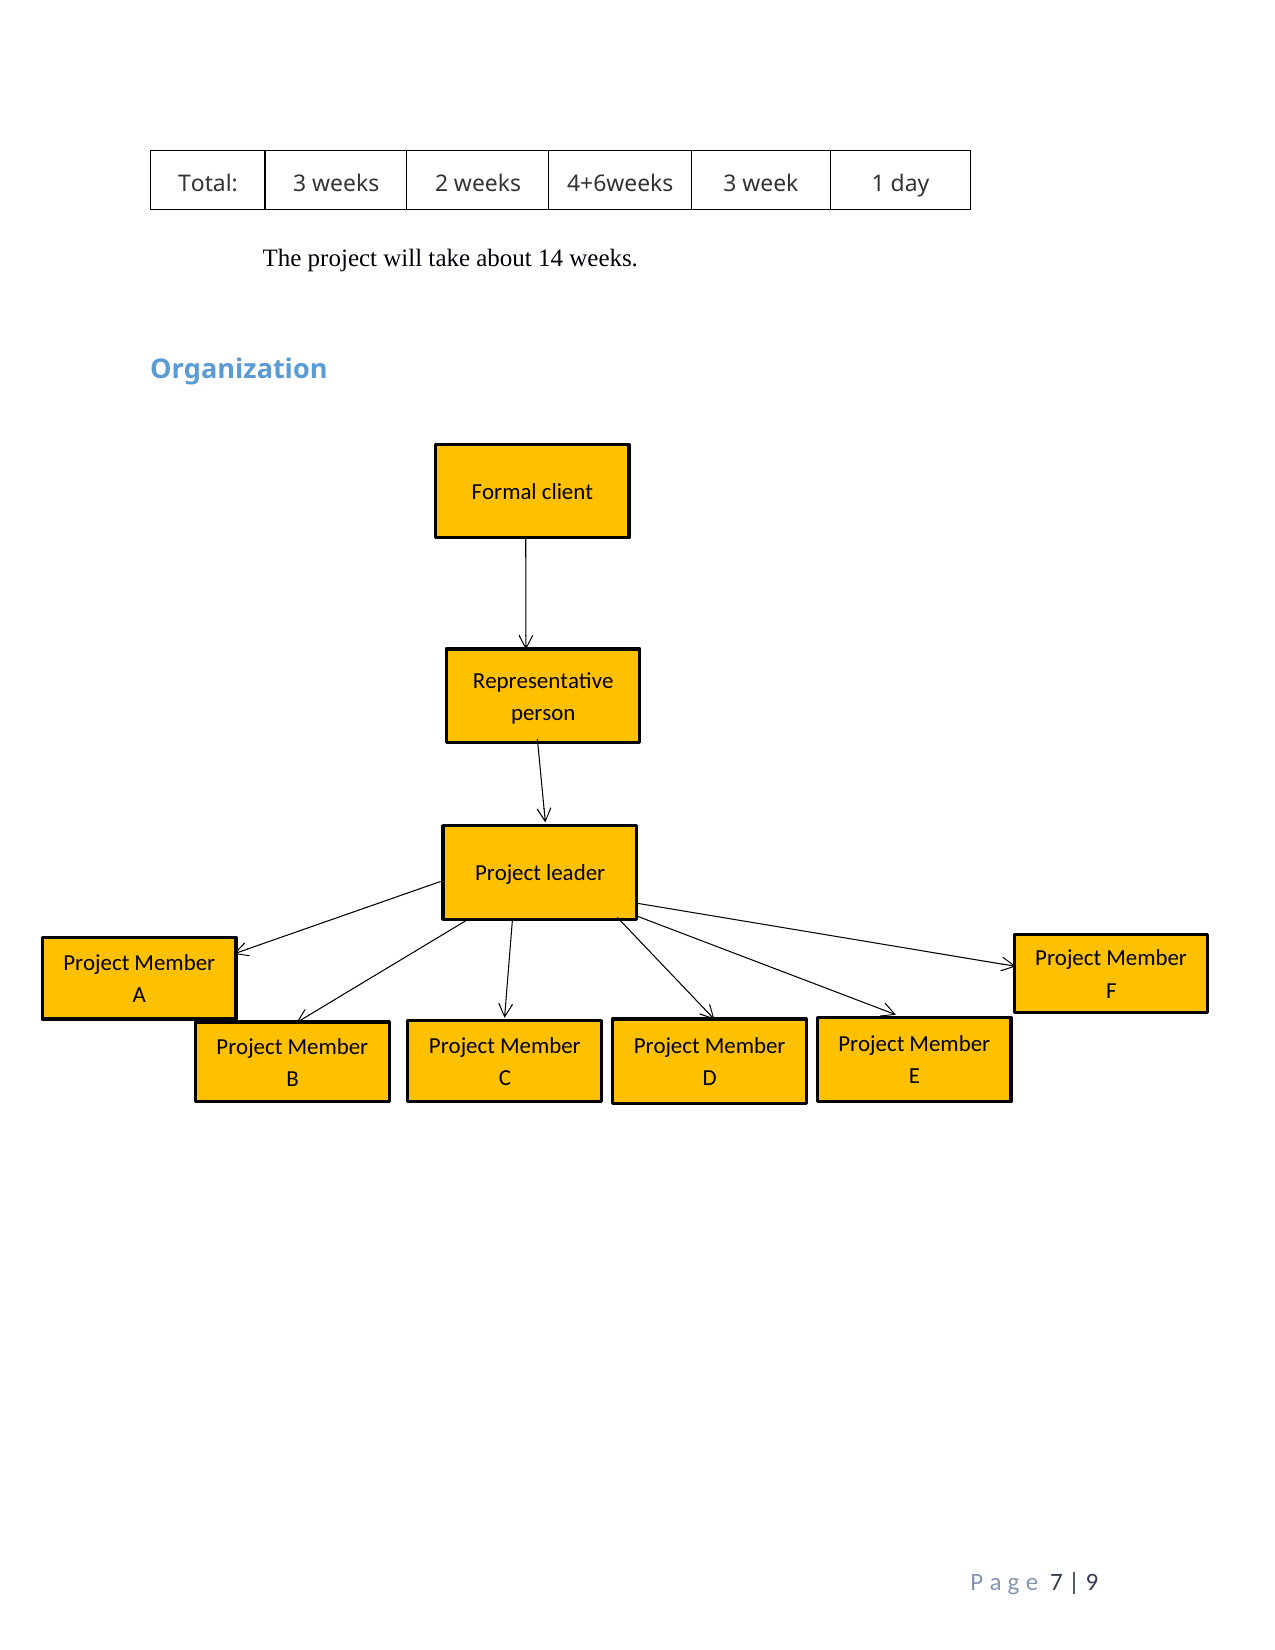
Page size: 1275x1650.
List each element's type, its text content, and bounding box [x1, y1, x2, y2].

table_cell 3 weeks [266, 151, 406, 209]
table_cell Total: [151, 151, 264, 209]
subtitle Organization [150, 350, 1125, 387]
table_cell 1 day [831, 151, 970, 209]
list The project will take about 14 weeks. [262, 243, 1125, 272]
table_cell 2 weeks [407, 151, 548, 209]
table_cell 4+6weeks [549, 151, 691, 209]
table_cell 3 week [692, 151, 830, 209]
